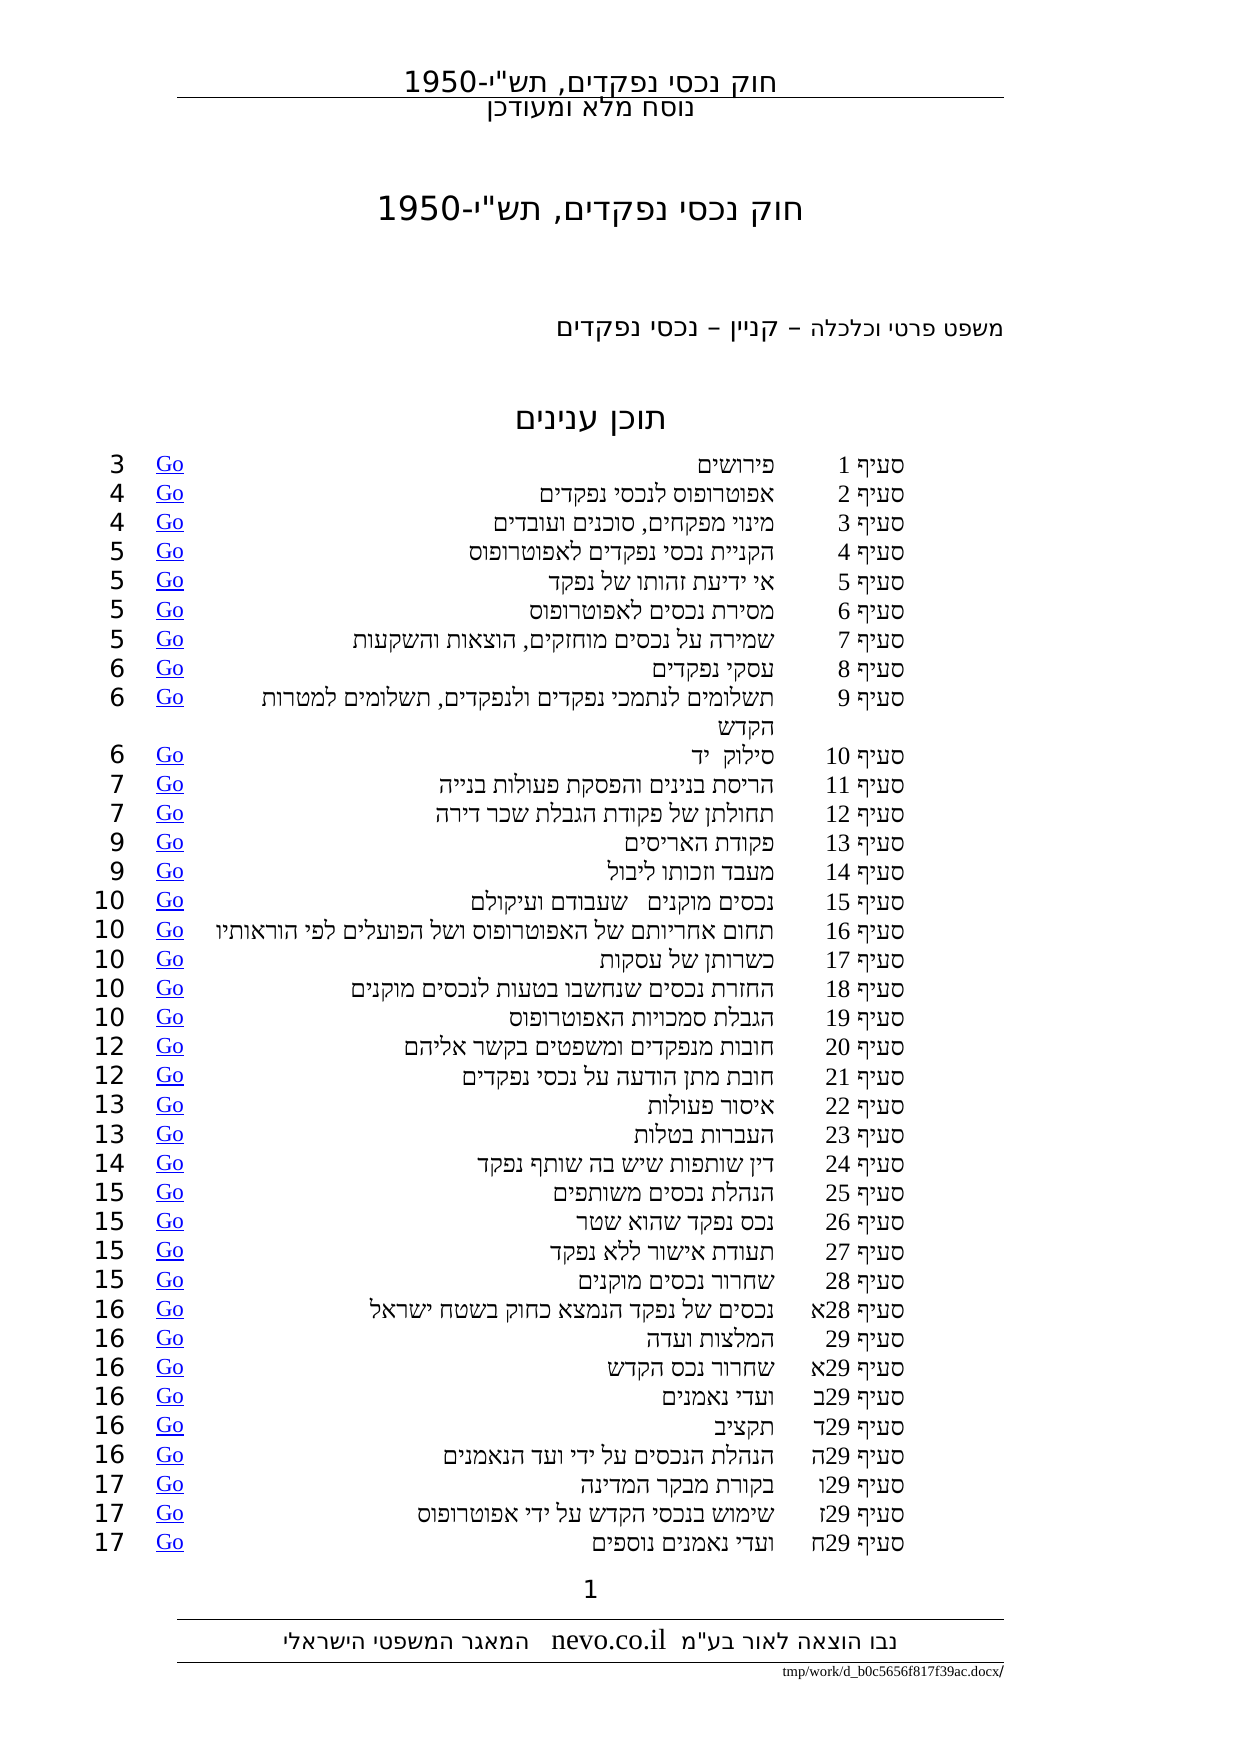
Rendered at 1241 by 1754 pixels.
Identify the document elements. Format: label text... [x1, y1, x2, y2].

table_cell Go [136, 1353, 195, 1382]
table_cell 12 [48, 1266, 136, 1295]
table_cell 5 [48, 567, 136, 596]
table_cell Go [136, 887, 195, 916]
table_cell סעיף 28 [786, 1266, 916, 1295]
table_cell Go [136, 625, 195, 654]
table_cell 9 [48, 1033, 136, 1062]
table_cell Go [136, 1470, 195, 1499]
table_cell 5 [48, 683, 136, 741]
table_cell סעיף 28א [786, 1295, 916, 1324]
table_cell בקורת מבקר המדינה [195, 1470, 786, 1499]
table_cell 11 [48, 1208, 136, 1237]
table_cell אפוטרופוס לנכסי נפקדים [195, 479, 786, 508]
table_cell תשלומים לנתמכי נפקדים ולנפקדים, תשלומים למטרות הקדש [195, 683, 786, 741]
table_cell חובת מתן הודעה על נכסי נפקדים [195, 1062, 786, 1091]
table_cell סעיף 4 [786, 538, 916, 567]
table_cell 5 [48, 625, 136, 654]
table_cell 8 [48, 1003, 136, 1032]
table_cell 5 [48, 596, 136, 625]
table_cell סעיף 27 [786, 1237, 916, 1266]
table_cell 5 [48, 654, 136, 683]
table_cell הריסת בנינים והפסקת פעולות בנייה [195, 770, 786, 799]
table_cell כשרותן של עסקות [195, 945, 786, 974]
table_cell Go [136, 916, 195, 945]
table_cell נכסים של נפקד הנמצא כחוק בשטח ישראל [195, 1295, 786, 1324]
table_cell Go [136, 1062, 195, 1091]
table_cell סעיף 7 [786, 625, 916, 654]
table_cell החזרת נכסים שנחשבו בטעות לנכסים מוקנים [195, 974, 786, 1003]
table_cell 8 [48, 916, 136, 945]
table_cell 4 [48, 538, 136, 567]
table_cell סעיף 21 [786, 1062, 916, 1091]
table_cell איסור פעולות [195, 1091, 786, 1120]
table_cell סעיף 16 [786, 916, 916, 945]
table_cell סעיף 25 [786, 1178, 916, 1207]
table_cell 4 [48, 508, 136, 537]
table_cell Go [136, 479, 195, 508]
table_cell סעיף 23 [786, 1120, 916, 1149]
table_cell סעיף 19 [786, 1003, 916, 1032]
table_cell מעבד וזכותו ליבול [195, 858, 786, 887]
table_cell סעיף 29ח [786, 1528, 916, 1557]
table_cell דין שותפות שיש בה שותף נפקד [195, 1149, 786, 1178]
table_cell 6 [48, 770, 136, 799]
table_cell תחולתן של פקודת הגבלת שכר דירה [195, 799, 786, 828]
text משפט פרטי וכלכלה – קניין – נכסי נפקדים [59, 311, 1004, 342]
table_cell 11 [48, 1178, 136, 1207]
table_cell 13 [48, 1528, 136, 1557]
table_cell Go [136, 1003, 195, 1032]
table_cell סעיף 29ה [786, 1441, 916, 1470]
table_cell Go [136, 1383, 195, 1412]
table_cell 11 [48, 1149, 136, 1178]
table_cell סעיף 14 [786, 858, 916, 887]
table_cell Go [136, 770, 195, 799]
table_cell סעיף 29ד [786, 1412, 916, 1441]
table_header 3 [48, 450, 136, 479]
table_cell אי ידיעת זהותו של נפקד [195, 567, 786, 596]
table_cell 8 [48, 974, 136, 1003]
table_cell סעיף 2 [786, 479, 916, 508]
table_cell סעיף 18 [786, 974, 916, 1003]
table_cell Go [136, 1178, 195, 1207]
table_cell סעיף 22 [786, 1091, 916, 1120]
table_cell 12 [48, 1412, 136, 1441]
table_cell Go [136, 1237, 195, 1266]
table_cell סעיף 12 [786, 799, 916, 828]
table_cell פקודת האריסים [195, 828, 786, 857]
table_cell עסקי נפקדים [195, 654, 786, 683]
table_cell סעיף 11 [786, 770, 916, 799]
table_cell סילוק יד [195, 741, 786, 770]
table_cell שימוש בנכסי הקדש על ידי אפוטרופוס [195, 1499, 786, 1528]
table_cell סעיף 24 [786, 1149, 916, 1178]
table_cell Go [136, 1120, 195, 1149]
table_cell Go [136, 1324, 195, 1353]
table_cell Go [136, 945, 195, 974]
table_cell Go [136, 1528, 195, 1557]
table_cell שחרור נכס הקדש [195, 1353, 786, 1382]
table_cell Go [136, 596, 195, 625]
table_cell סעיף 26 [786, 1208, 916, 1237]
table_cell 13 [48, 1499, 136, 1528]
table_cell סעיף 20 [786, 1033, 916, 1062]
table_cell סעיף 8 [786, 654, 916, 683]
table_cell 9 [48, 1062, 136, 1091]
table_cell 4 [48, 479, 136, 508]
table_cell סעיף 15 [786, 887, 916, 916]
table_cell הגבלת סמכויות האפוטרופוס [195, 1003, 786, 1032]
table_cell נכס נפקד שהוא שטר [195, 1208, 786, 1237]
table_cell Go [136, 1499, 195, 1528]
table_cell 12 [48, 1353, 136, 1382]
table_cell 12 [48, 1383, 136, 1412]
table_cell Go [136, 1295, 195, 1324]
table_cell ועדי נאמנים נוספים [195, 1528, 786, 1557]
table_cell Go [136, 1412, 195, 1441]
table_cell Go [136, 683, 195, 741]
table_cell 8 [48, 858, 136, 887]
table_cell 11 [48, 1237, 136, 1266]
table_cell Go [136, 1033, 195, 1062]
table_cell שמירה על נכסים מוחזקים, הוצאות והשקעות [195, 625, 786, 654]
text חוק נכסי נפקדים, תש"י-1950 [177, 189, 1004, 228]
table_cell ועדי נאמנים [195, 1383, 786, 1412]
table_cell הנהלת הנכסים על ידי ועד הנאמנים [195, 1441, 786, 1470]
table_cell Go [136, 538, 195, 567]
table_cell הקניית נכסי נפקדים לאפוטרופוס [195, 538, 786, 567]
table_cell Go [136, 1149, 195, 1178]
text תוכן ענינים [177, 398, 1004, 437]
table_cell 12 [48, 1295, 136, 1324]
table_cell 7 [48, 828, 136, 857]
table_cell תקציב [195, 1412, 786, 1441]
table_cell סעיף 29ז [786, 1499, 916, 1528]
table_cell Go [136, 567, 195, 596]
table_cell Go [136, 741, 195, 770]
table_cell המלצות ועדה [195, 1324, 786, 1353]
table_cell 10 [48, 1120, 136, 1149]
table_cell סעיף 29א [786, 1353, 916, 1382]
table_cell סעיף 9 [786, 683, 916, 741]
table_cell 12 [48, 1441, 136, 1470]
table_header Go [136, 450, 195, 479]
table_header סעיף 1 [786, 450, 916, 479]
table_cell Go [136, 508, 195, 537]
table_cell הנהלת נכסים משותפים [195, 1178, 786, 1207]
table_cell סעיף 5 [786, 567, 916, 596]
table_cell 8 [48, 945, 136, 974]
table_cell Go [136, 1091, 195, 1120]
table_cell סעיף 6 [786, 596, 916, 625]
table_cell 8 [48, 887, 136, 916]
table_cell העברות בטלות [195, 1120, 786, 1149]
table_cell Go [136, 828, 195, 857]
table_cell Go [136, 799, 195, 828]
table_cell 13 [48, 1470, 136, 1499]
table_cell חובות מנפקדים ומשפטים בקשר אליהם [195, 1033, 786, 1062]
table_cell סעיף 10 [786, 741, 916, 770]
table_cell מסירת נכסים לאפוטרופוס [195, 596, 786, 625]
table_cell Go [136, 1441, 195, 1470]
table_cell 5 [48, 741, 136, 770]
table_cell סעיף 29 [786, 1324, 916, 1353]
table_cell Go [136, 1208, 195, 1237]
table_cell תעודת אישור ללא נפקד [195, 1237, 786, 1266]
table_cell Go [136, 1266, 195, 1295]
table_cell נכסים מוקנים שעבודם ועיקולם [195, 887, 786, 916]
table_cell 12 [48, 1324, 136, 1353]
table_cell סעיף 29ו [786, 1470, 916, 1499]
table_cell סעיף 3 [786, 508, 916, 537]
table_cell סעיף 13 [786, 828, 916, 857]
table_cell סעיף 29ב [786, 1383, 916, 1412]
table_cell סעיף 17 [786, 945, 916, 974]
table_cell Go [136, 654, 195, 683]
table_cell Go [136, 858, 195, 887]
table_cell תחום אחריותם של האפוטרופוס ושל הפועלים לפי הוראותיו [195, 916, 786, 945]
table_header פירושים [195, 450, 786, 479]
table_cell 10 [48, 1091, 136, 1120]
table_cell 6 [48, 799, 136, 828]
table_cell מינוי מפקחים, סוכנים ועובדים [195, 508, 786, 537]
table_cell Go [136, 974, 195, 1003]
table_cell שחרור נכסים מוקנים [195, 1266, 786, 1295]
